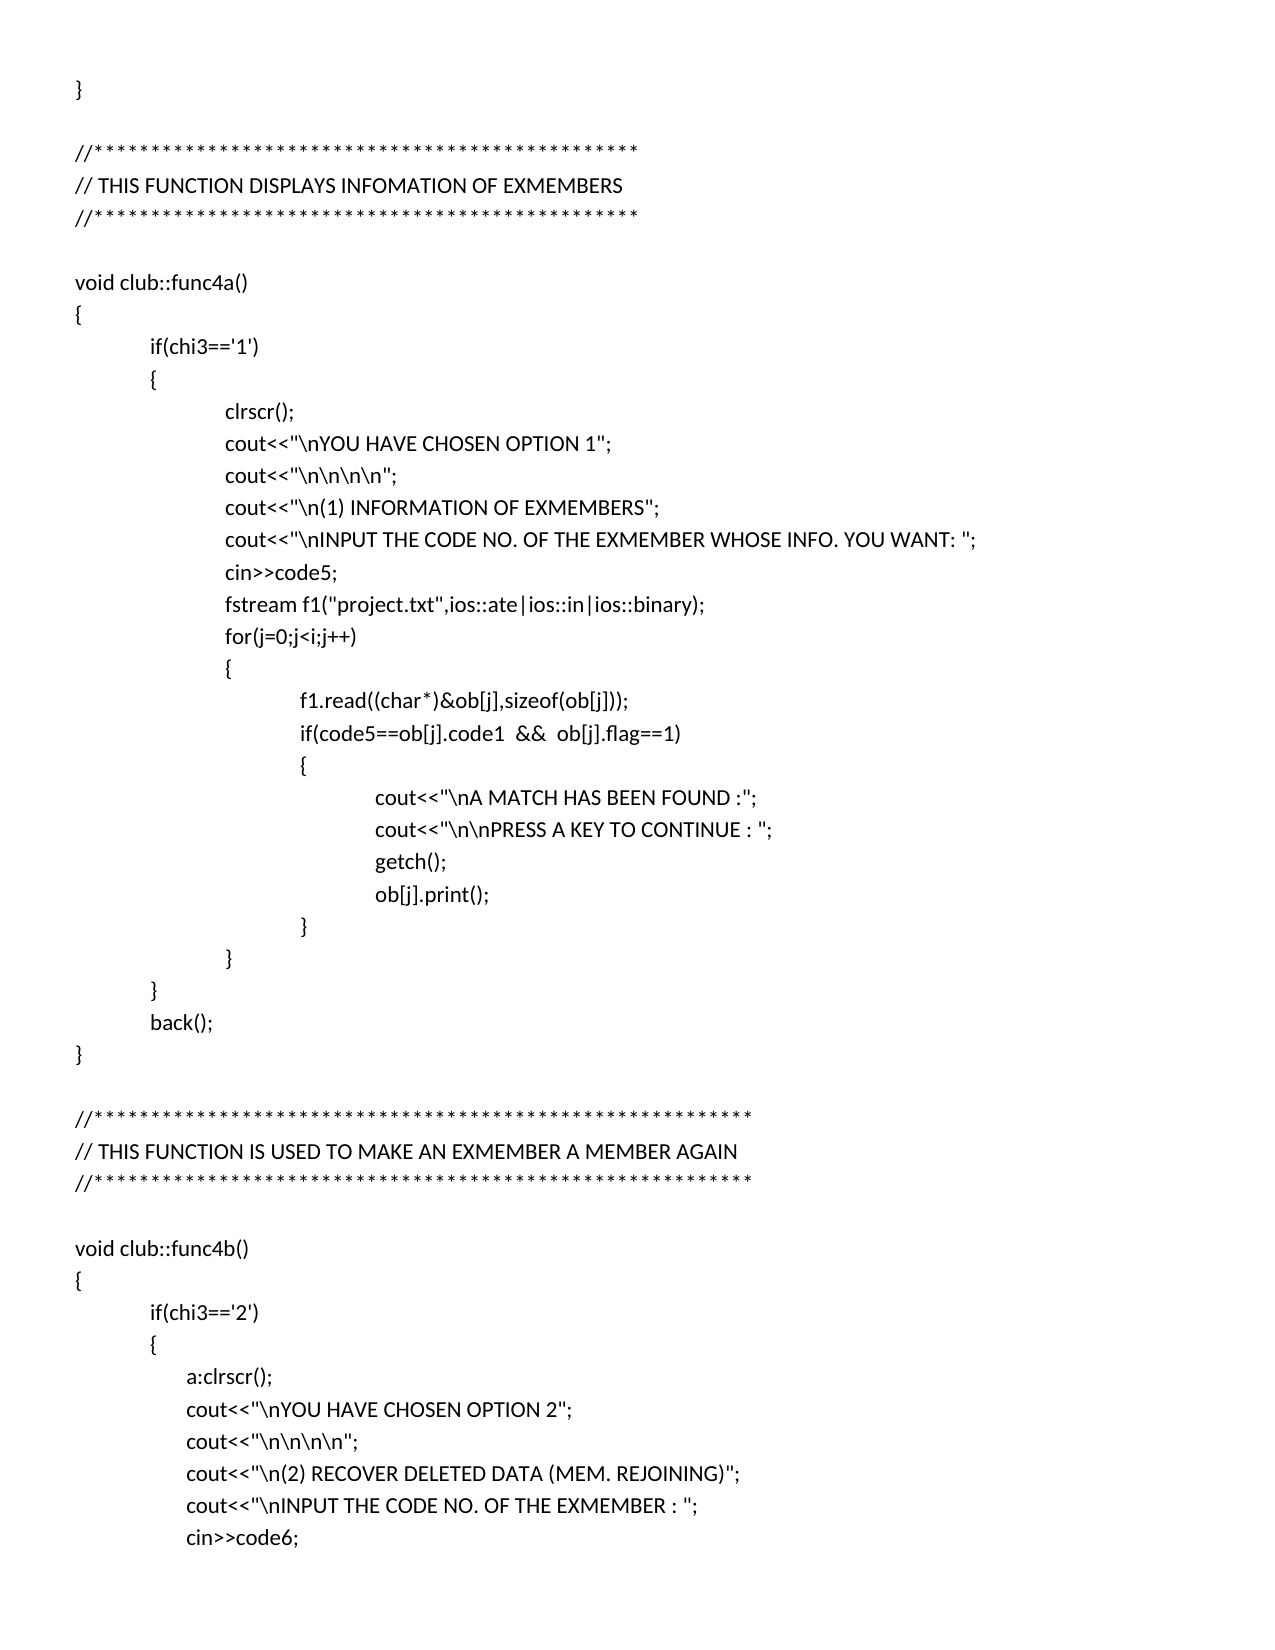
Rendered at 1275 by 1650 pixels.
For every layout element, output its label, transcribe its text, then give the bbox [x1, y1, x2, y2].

text cout<<"\n\n\n\n"; [75, 1427, 1200, 1455]
text ob[j].print(); [75, 880, 1200, 908]
text cout<<"\nYOU HAVE CHOSEN OPTION 1"; [75, 429, 1200, 457]
text cout<<"\nINPUT THE CODE NO. OF THE EXMEMBER WHOSE INFO. YOU WANT: "; [75, 526, 1200, 554]
text cin>>code6; [75, 1523, 1200, 1551]
text cout<<"\n\n\n\n"; [75, 461, 1200, 489]
text // THIS FUNCTION IS USED TO MAKE AN EXMEMBER A MEMBER AGAIN [75, 1137, 1200, 1165]
text } [75, 912, 1200, 940]
text } [75, 1041, 1200, 1069]
text for(j=0;j<i;j++) [75, 622, 1200, 650]
text { [75, 751, 1200, 779]
text a:clrscr(); [75, 1362, 1200, 1391]
text if(chi3=='2') [75, 1298, 1200, 1326]
text cout<<"\nINPUT THE CODE NO. OF THE EXMEMBER : "; [75, 1491, 1200, 1519]
text cin>>code5; [75, 558, 1200, 586]
text //********************************************************** [75, 1105, 1200, 1133]
text { [75, 365, 1200, 393]
text cout<<"\nYOU HAVE CHOSEN OPTION 2"; [75, 1395, 1200, 1423]
text if(code5==ob[j].code1 && ob[j].flag==1) [75, 719, 1200, 747]
text { [75, 300, 1200, 328]
text { [75, 1266, 1200, 1294]
text void club::func4a() [75, 268, 1200, 296]
text } [75, 944, 1200, 972]
text cout<<"\n(2) RECOVER DELETED DATA (MEM. REJOINING)"; [75, 1459, 1200, 1487]
text //************************************************ [75, 204, 1200, 232]
text // THIS FUNCTION DISPLAYS INFOMATION OF EXMEMBERS [75, 172, 1200, 199]
text f1.read((char*)&ob[j],sizeof(ob[j])); [75, 687, 1200, 714]
text cout<<"\n(1) INFORMATION OF EXMEMBERS"; [75, 493, 1200, 521]
text } [75, 976, 1200, 1004]
text cout<<"\n\nPRESS A KEY TO CONTINUE : "; [75, 815, 1200, 843]
text //********************************************************** [75, 1169, 1200, 1197]
text clrscr(); [75, 397, 1200, 425]
text if(chi3=='1') [75, 332, 1200, 361]
text { [75, 1330, 1200, 1358]
text back(); [75, 1008, 1200, 1036]
text void club::func4b() [75, 1234, 1200, 1262]
text } [75, 75, 1200, 103]
text //************************************************ [75, 139, 1200, 167]
text getch(); [75, 847, 1200, 876]
text cout<<"\nA MATCH HAS BEEN FOUND :"; [75, 783, 1200, 811]
text fstream f1("project.txt",ios::ate|ios::in|ios::binary); [75, 590, 1200, 618]
text { [75, 654, 1200, 682]
